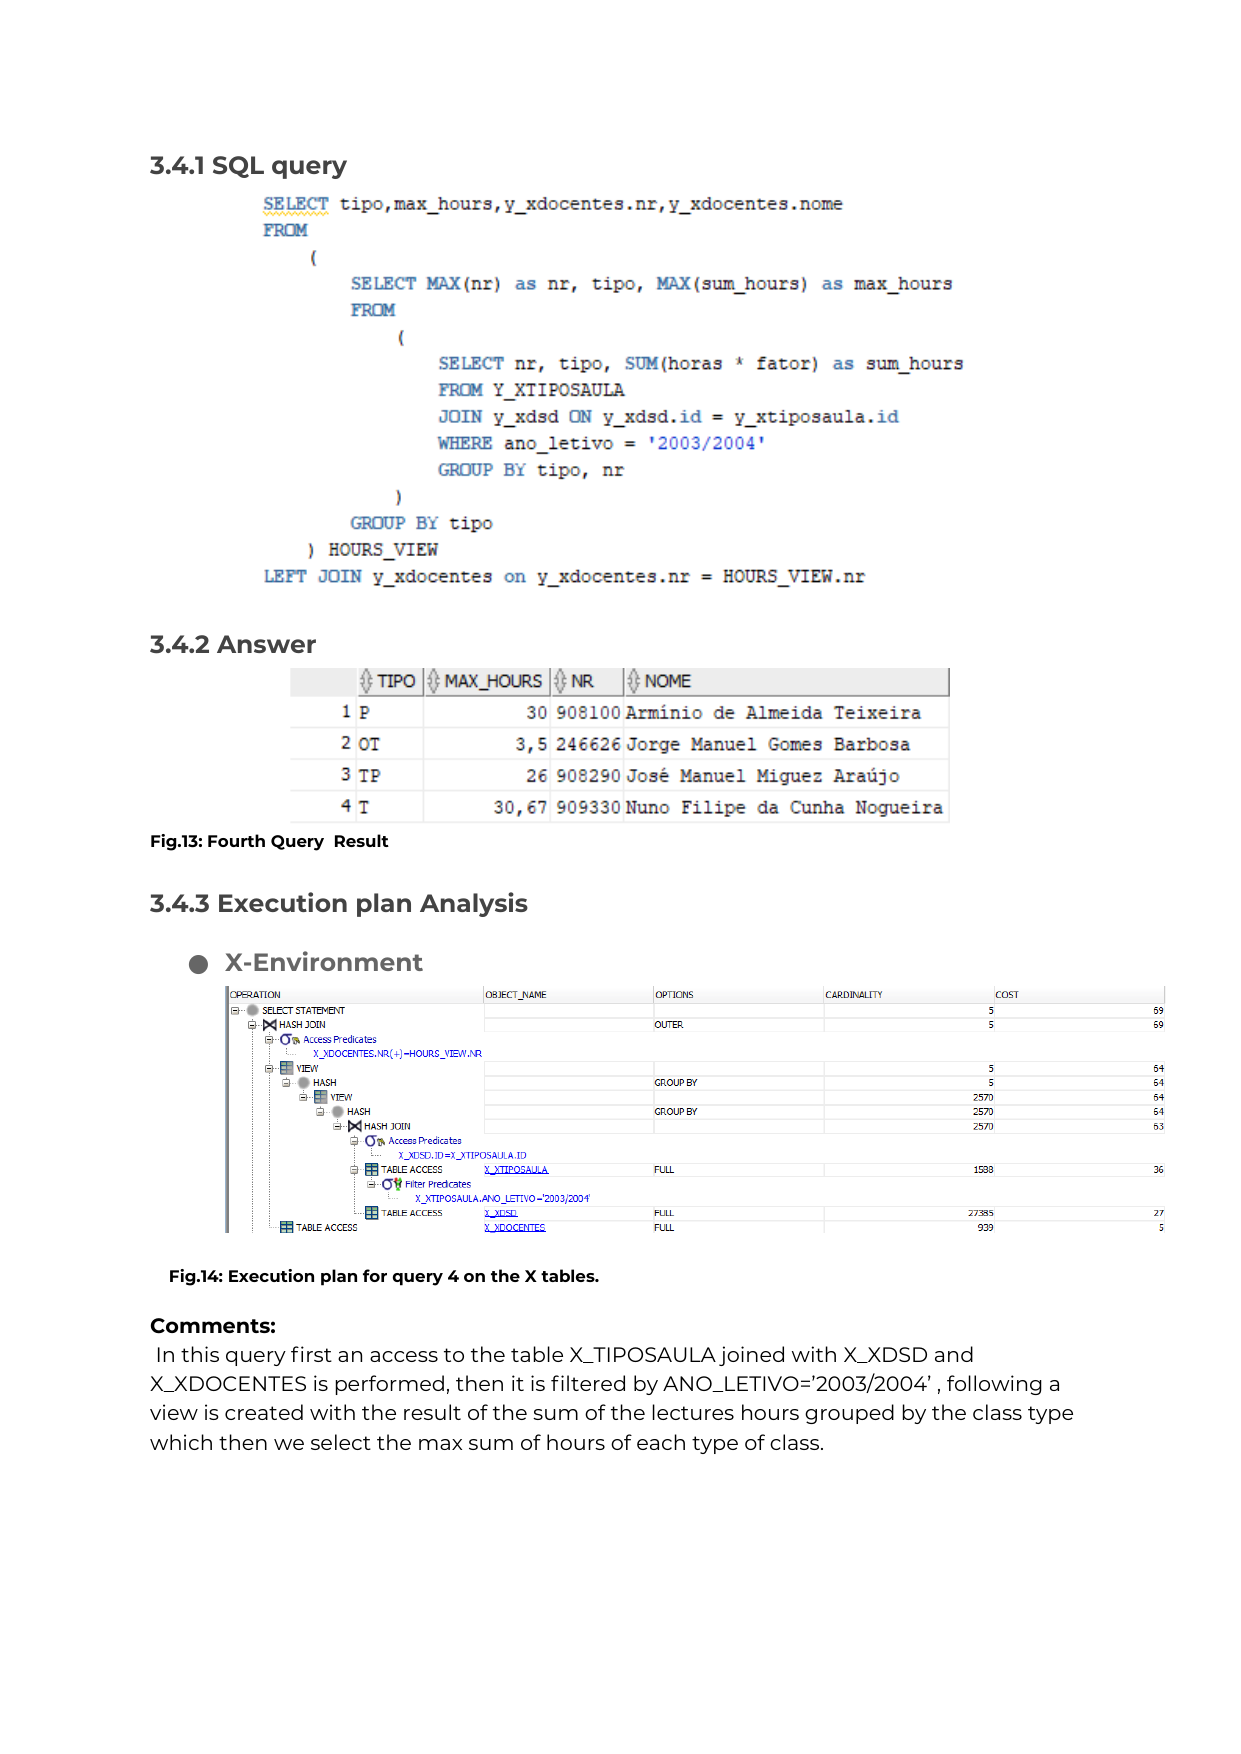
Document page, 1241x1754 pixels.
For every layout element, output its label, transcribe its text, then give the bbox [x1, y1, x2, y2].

text Fig.13: Fourth Query Result [150, 831, 1090, 852]
text Fig.14: Execution plan for query 4 on the X tables. [150, 1266, 1090, 1287]
text In this query first an access to the table X_TIPOSAULA joined with X_XDSD and X_XDOCENTES is performed, then it is filtered by ANO_LETIVO=’2003/2004’ , following a view is created with the result of the sum of the lectures hours grouped by the class type which then we select the max sum of hours of each type of class. [150, 1342, 1090, 1455]
subtitle 3.4.3 Execution plan Analysis [150, 888, 1090, 918]
subtitle X-Environment [187, 948, 1090, 978]
picture [290, 668, 950, 828]
picture [260, 188, 980, 592]
subtitle 3.4.1 SQL query [150, 150, 1090, 181]
picture [225, 986, 1166, 1233]
text Comments: [150, 1313, 1090, 1338]
subtitle 3.4.2 Answer [150, 629, 1090, 660]
